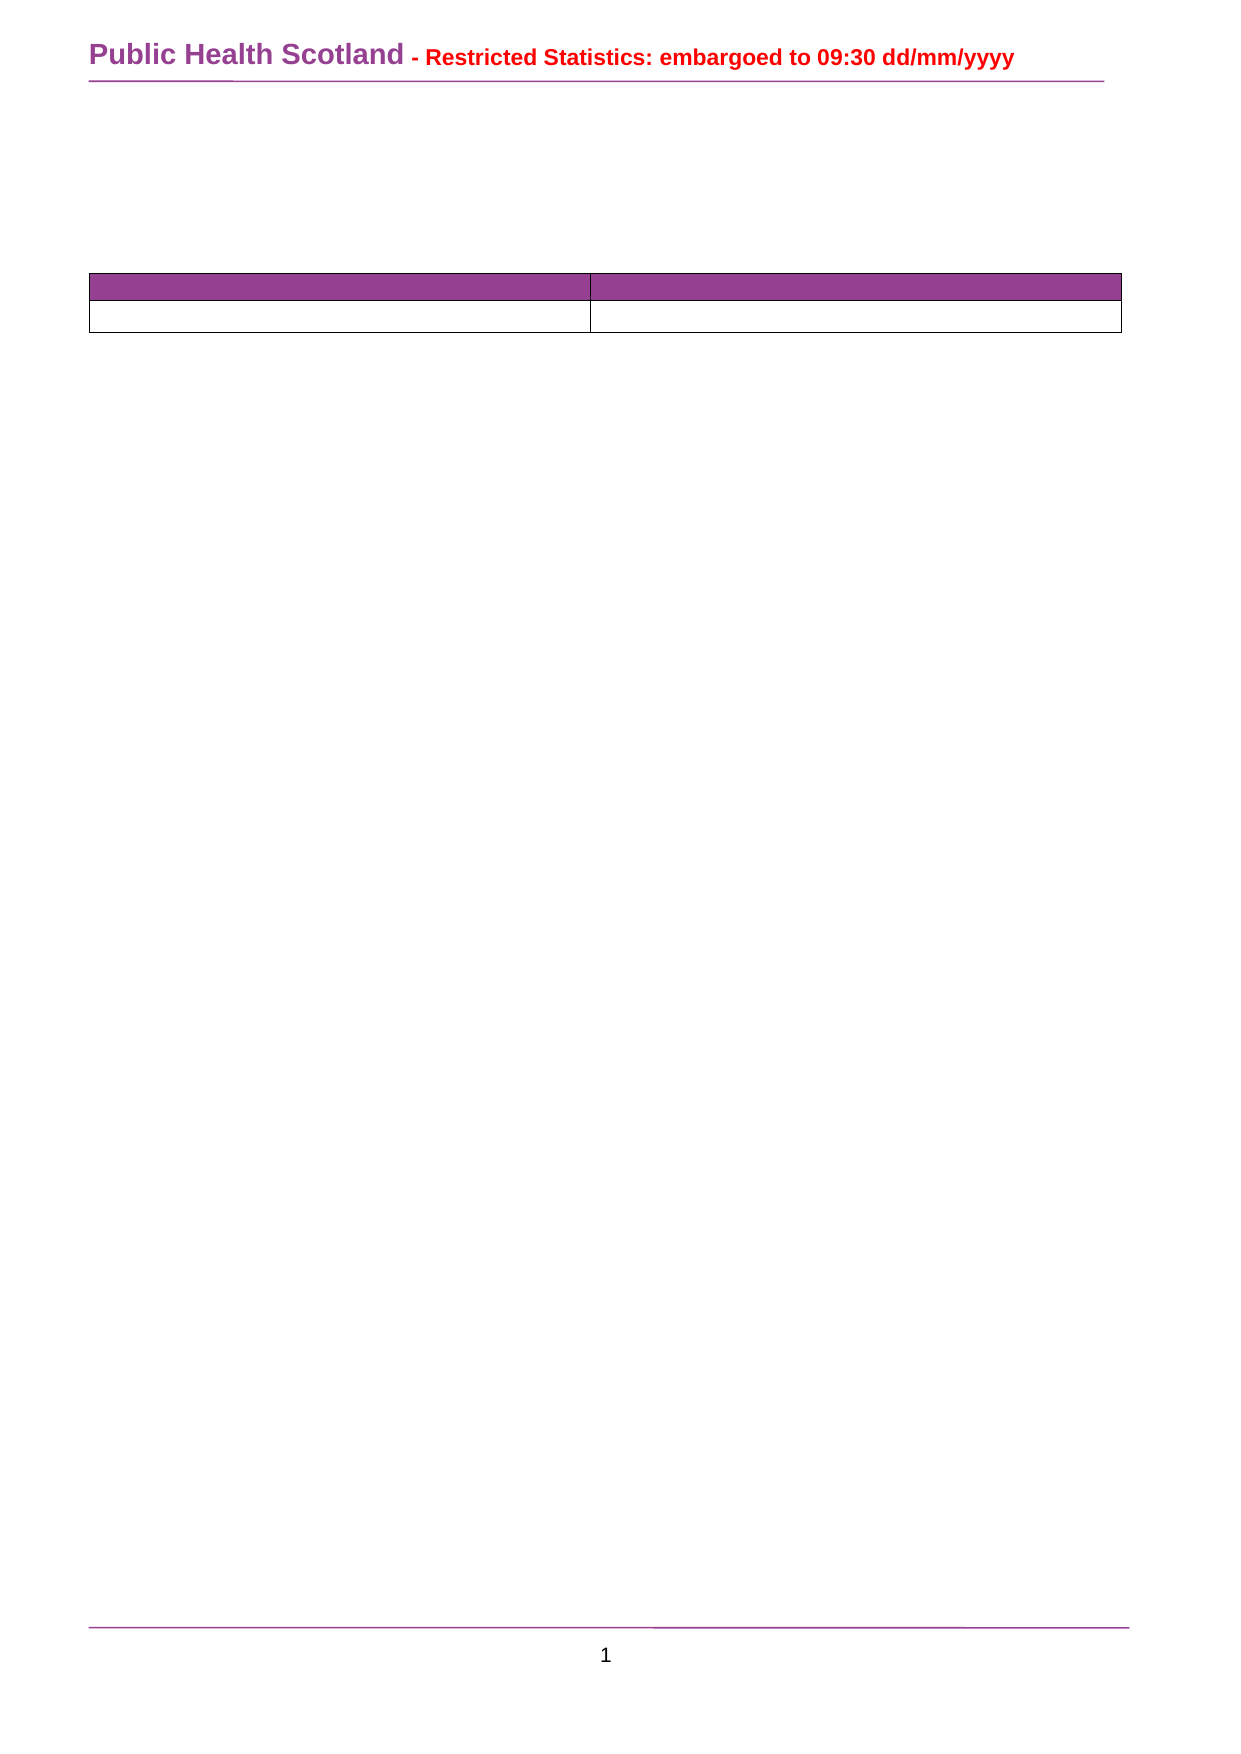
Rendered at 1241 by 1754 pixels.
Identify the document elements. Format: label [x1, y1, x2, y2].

table_cell [90, 301, 590, 332]
table_cell [591, 301, 1121, 332]
table_header [90, 274, 590, 300]
table_header [591, 274, 1121, 300]
